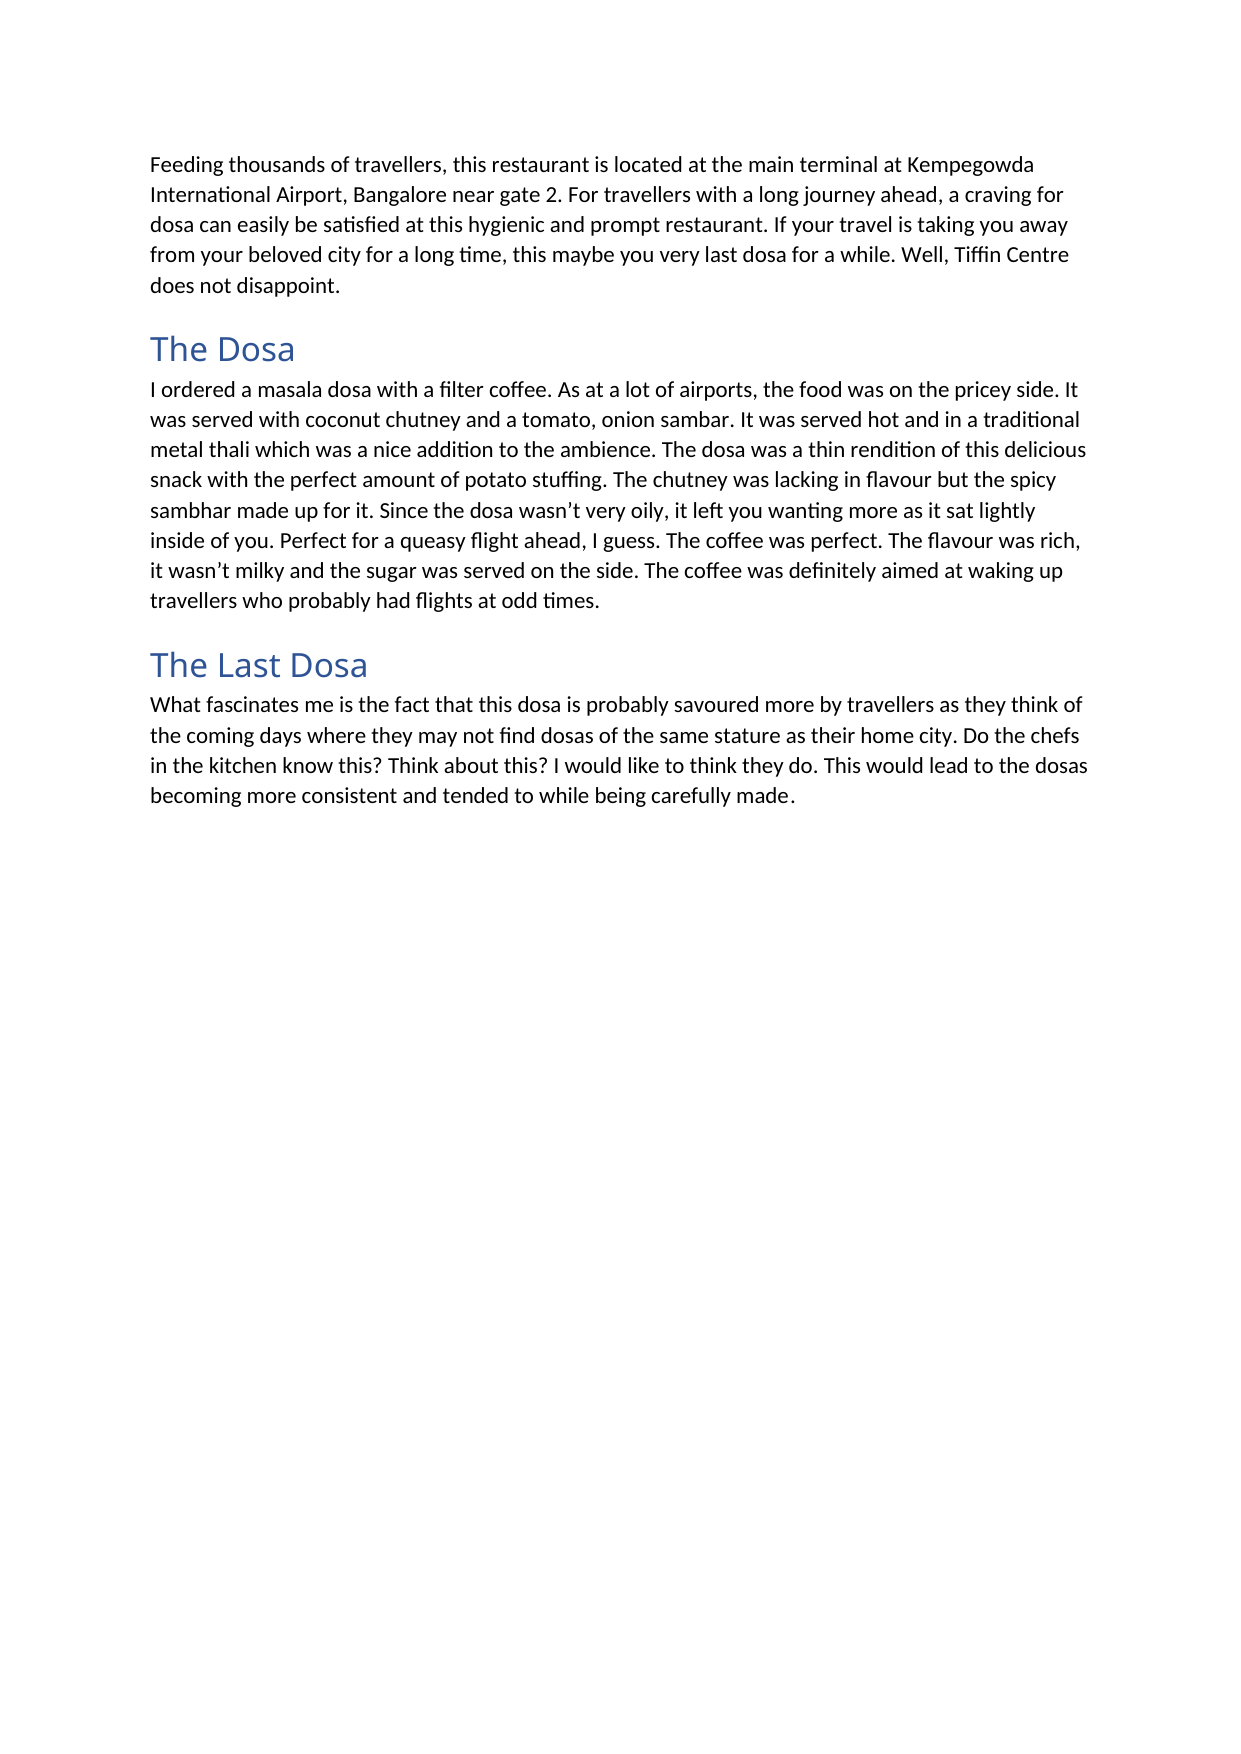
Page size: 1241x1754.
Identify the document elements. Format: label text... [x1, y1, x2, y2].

text What fascinates me is the fact that this dosa is probably savoured more by travellers as they think of the coming days where they may not find dosas of the same stature as their home city. Do the chefs in the kitchen know this? Think about this? I would like to think they do. This would lead to the dosas becoming more consistent and tended to while being carefully made. [150, 691, 1090, 809]
text Feeding thousands of travellers, this restaurant is located at the main terminal at Kempegowda International Airport, Bangalore near gate 2. For travellers with a long journey ahead, a craving for dosa can easily be satisfied at this hygienic and prompt restaurant. If your travel is taking you away from your beloved city for a long time, this maybe you very last dosa for a while. Well, Tiffin Centre does not disappoint. [150, 150, 1090, 299]
subtitle The Last Dosa [150, 642, 1090, 687]
subtitle The Dosa [150, 326, 1090, 371]
text I ordered a masala dosa with a filter coffee. As at a lot of airports, the food was on the pricey side. It was served with coconut chutney and a tomato, onion sambar. It was served hot and in a traditional metal thali which was a nice addition to the ambience. The dosa was a thin rendition of this delicious snack with the perfect amount of potato stuffing. The chutney was lacking in flavour but the spicy sambhar made up for it. Since the dosa wasn’t very oily, it left you wanting more as it sat lightly inside of you. Perfect for a queasy flight ahead, I guess. The coffee was perfect. The flavour was rich, it wasn’t milky and the sugar was served on the side. The coffee was definitely aimed at waking up travellers who probably had flights at odd times. [150, 375, 1090, 614]
